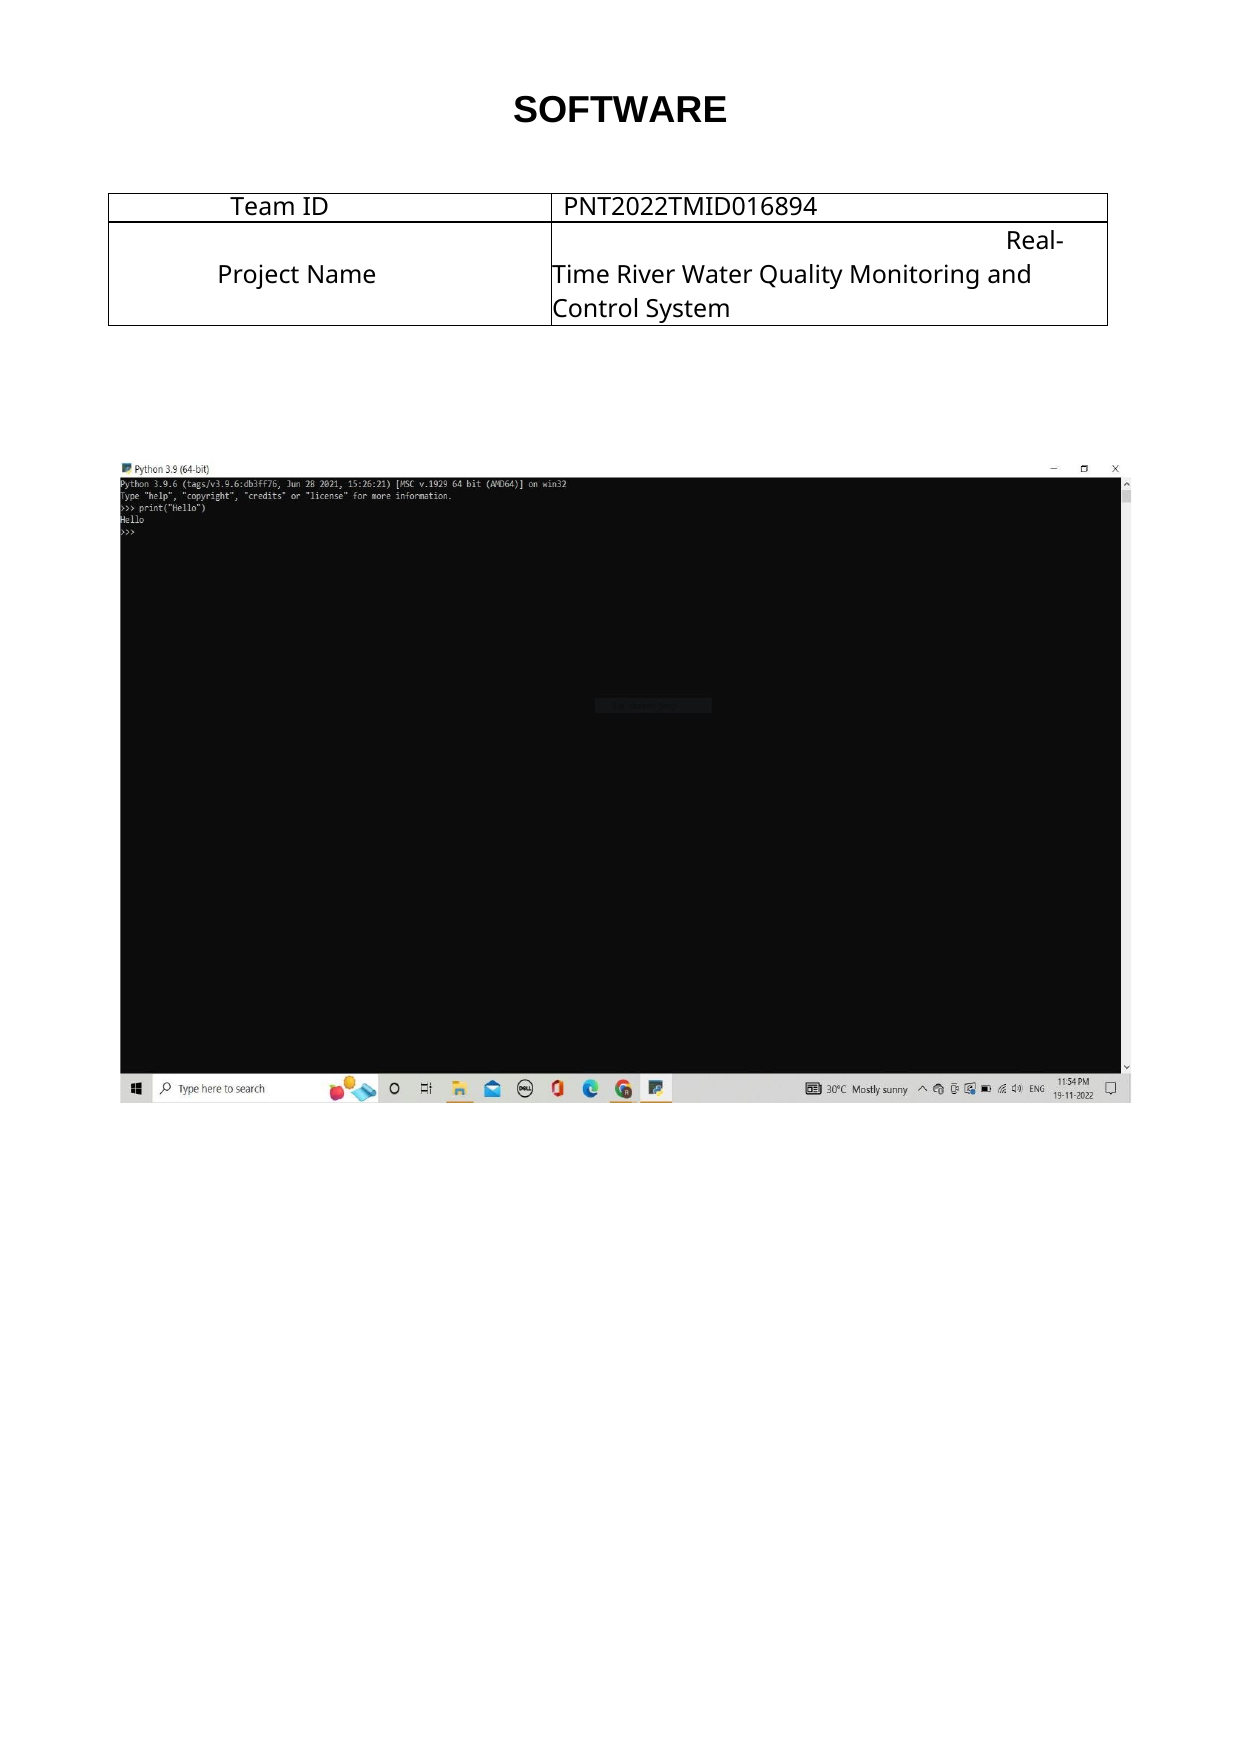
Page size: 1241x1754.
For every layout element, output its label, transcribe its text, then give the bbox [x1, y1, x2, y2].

table_cell Project Name [109, 223, 551, 325]
text SOFTWARE [511, 87, 729, 130]
table_header PNT2022TMID016894 [552, 194, 1107, 221]
picture [120, 461, 1132, 1103]
table_cell Real-Time River Water Quality Monitoring and Control System [552, 223, 1107, 325]
table_header Team ID [109, 194, 551, 221]
